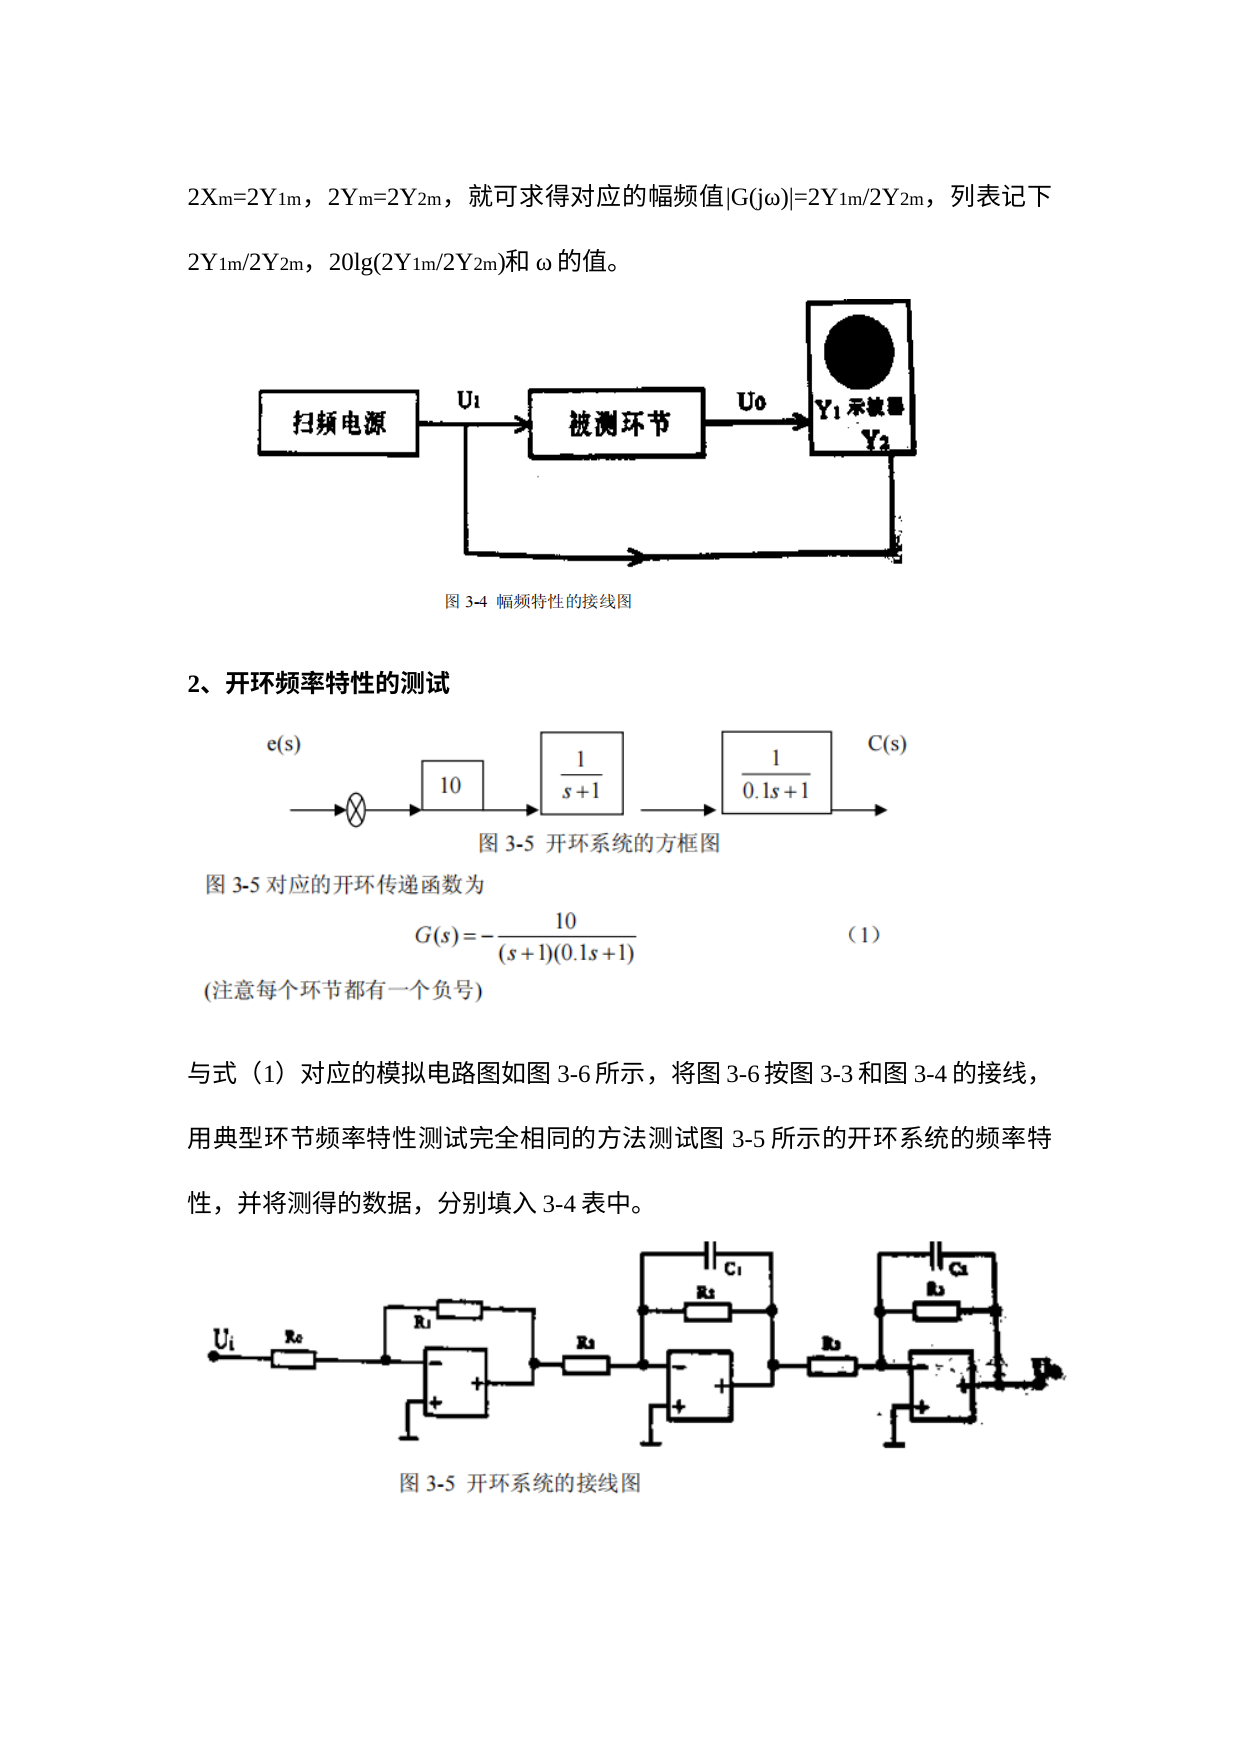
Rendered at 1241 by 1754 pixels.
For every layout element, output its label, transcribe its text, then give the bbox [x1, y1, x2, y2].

picture [187, 714, 922, 1014]
picture [231, 292, 934, 616]
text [187, 162, 1053, 292]
text 与式（1）对应的模拟电路图如图3-6所示，将图3-6按图3-3和图3-4的接线，用典型环节频率特性测试完全相同的方法测试图3-5所示的开环系统的频率特性，并将测得的数据，分别填入3-4表中。 [187, 1039, 1053, 1234]
picture [187, 1234, 1074, 1502]
text 2、开环频率特性的测试 [187, 649, 1053, 714]
